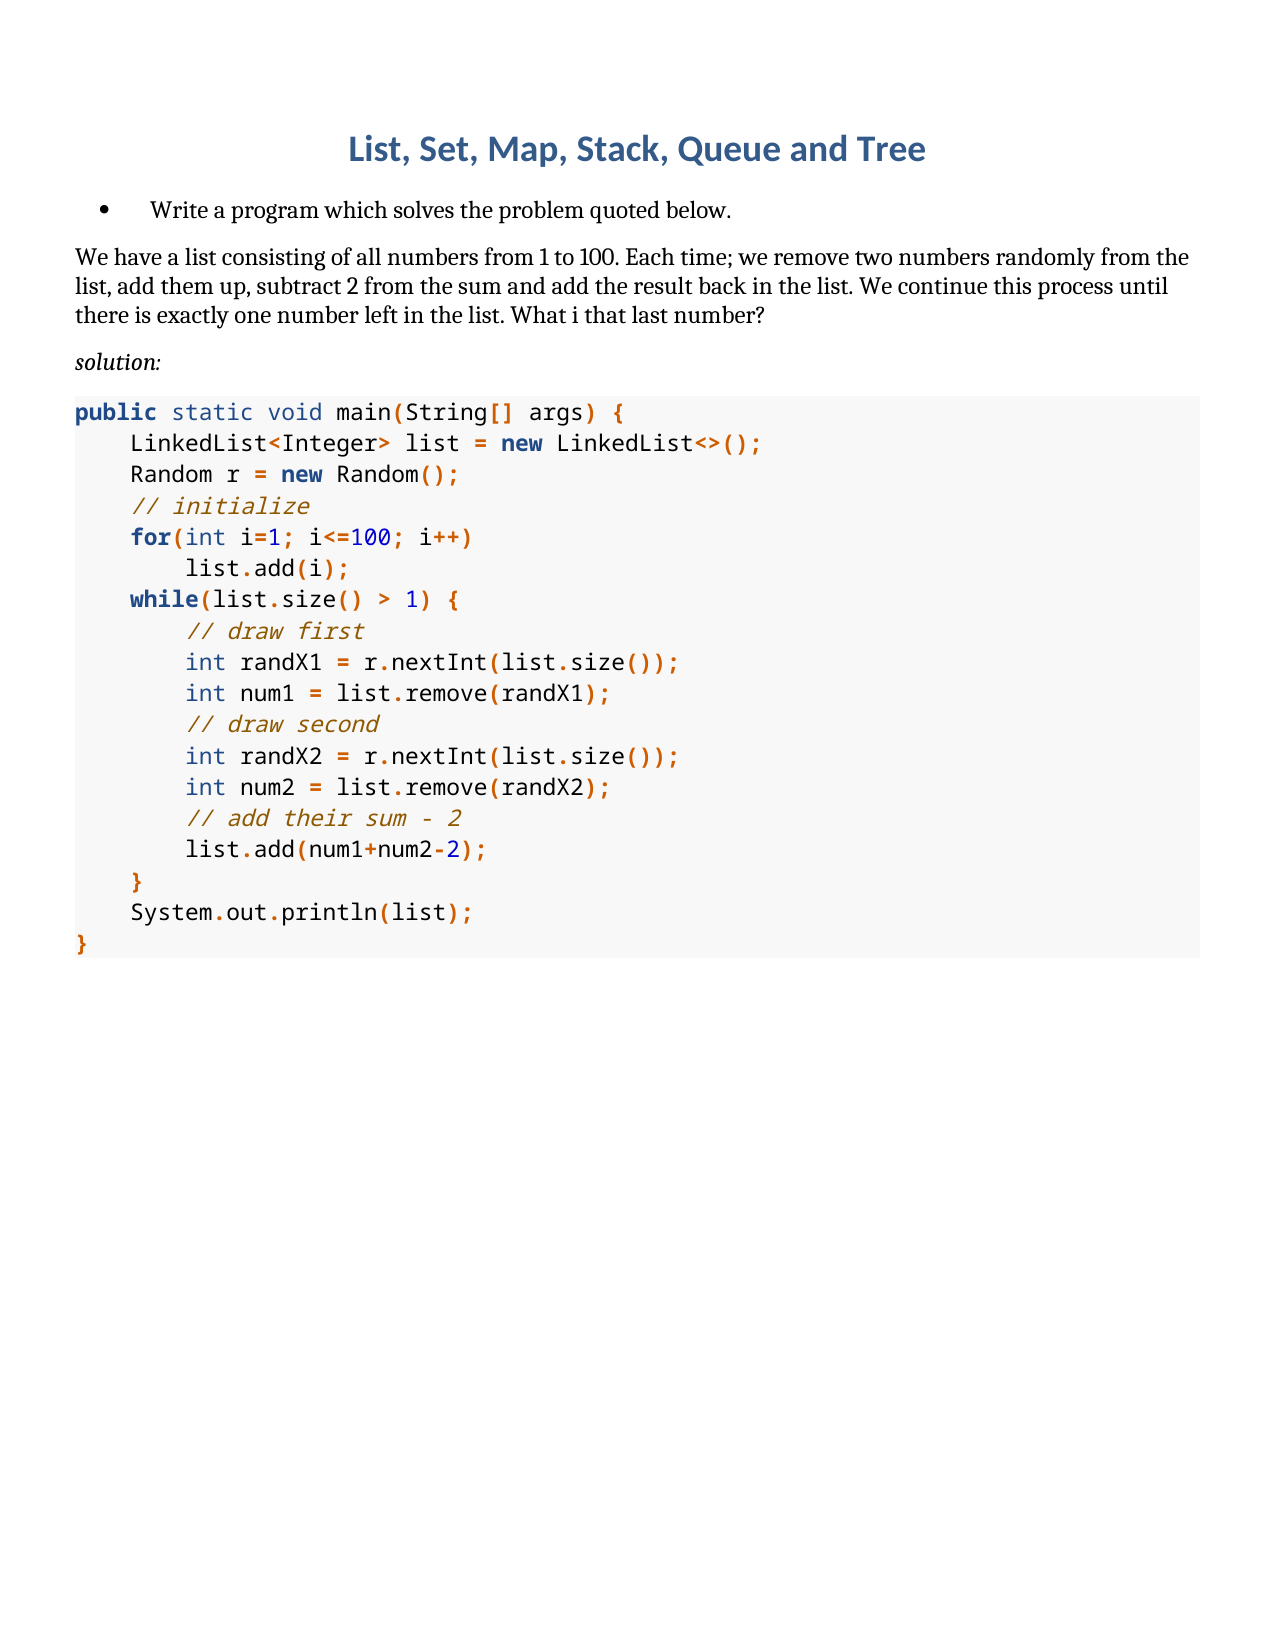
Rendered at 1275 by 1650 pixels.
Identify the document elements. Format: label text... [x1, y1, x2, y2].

text solution: [75, 348, 1200, 377]
text We have a list consisting of all numbers from 1 to 100. Each time; we remove two numbers randomly from the list, add them up, subtract 2 from the sum and add the result back in the list. We continue this process until there is exactly one number left in the list. What i that last number? [75, 243, 1200, 329]
list Write a program which solves the problem quoted below. [100, 196, 1200, 224]
text public static void main(String[] args) { LinkedList<Integer> list = new LinkedList<>(); Random r = new Random(); // initialize for(int i=1; i<=100; i++) list.add(i); while(list.size() > 1) { // draw first int randX1 = r.nextInt(list.size()); int num1 = list.remove(randX1); // draw second int randX2 = r.nextInt(list.size()); int num2 = list.remove(randX2); // add their sum - 2 list.add(num1+num2-2); } System.out.println(list); } [75, 396, 1200, 958]
title List, Set, Map, Stack, Queue and Tree [75, 125, 1200, 171]
